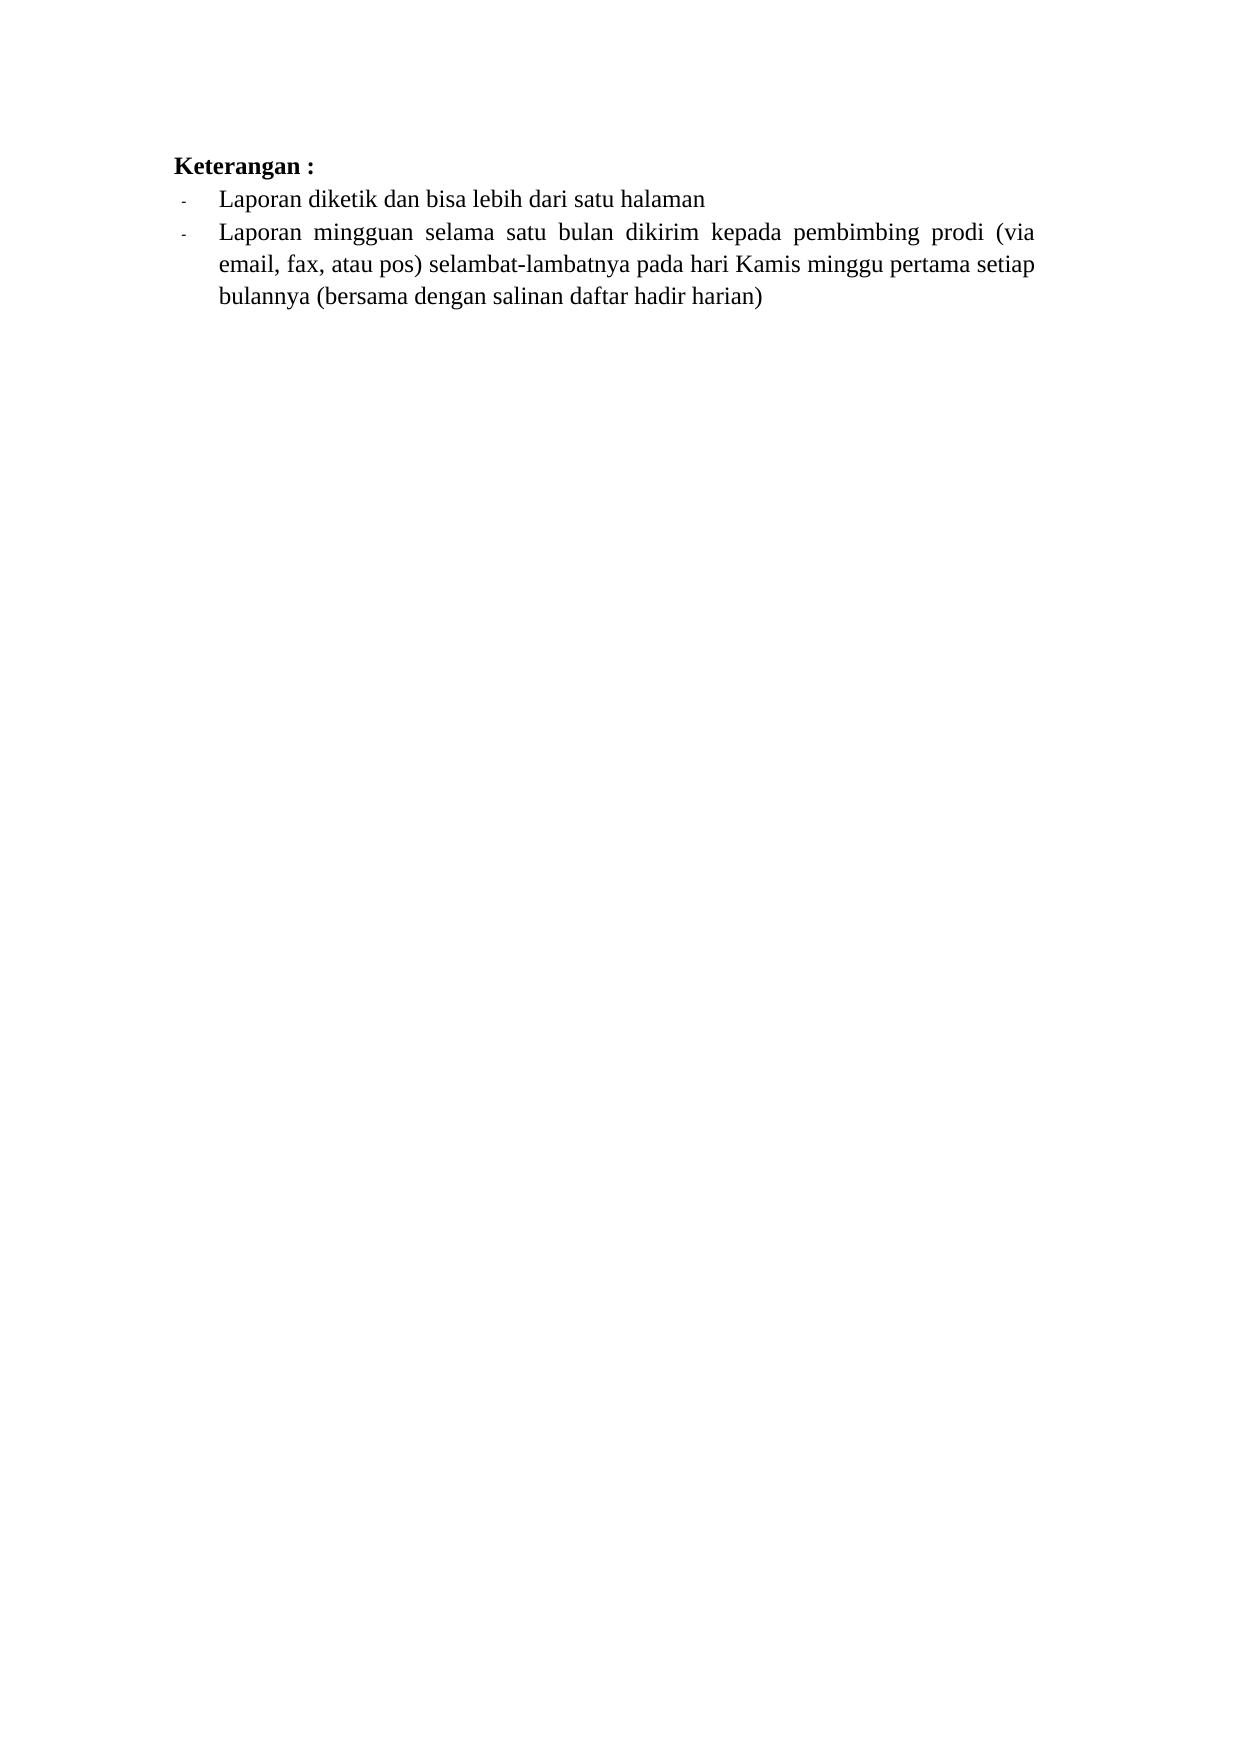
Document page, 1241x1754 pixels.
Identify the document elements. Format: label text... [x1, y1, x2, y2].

text Keterangan : [174, 151, 1090, 180]
list Laporan diketik dan bisa lebih dari satu halaman [181, 184, 1035, 213]
list Laporan mingguan selama satu bulan dikirim kepada pembimbing prodi (via email, fax, atau pos) selambat-lambatnya pada hari Kamis minggu pertama setiap bulannya (bersama dengan salinan daftar hadir harian) [181, 217, 1035, 310]
